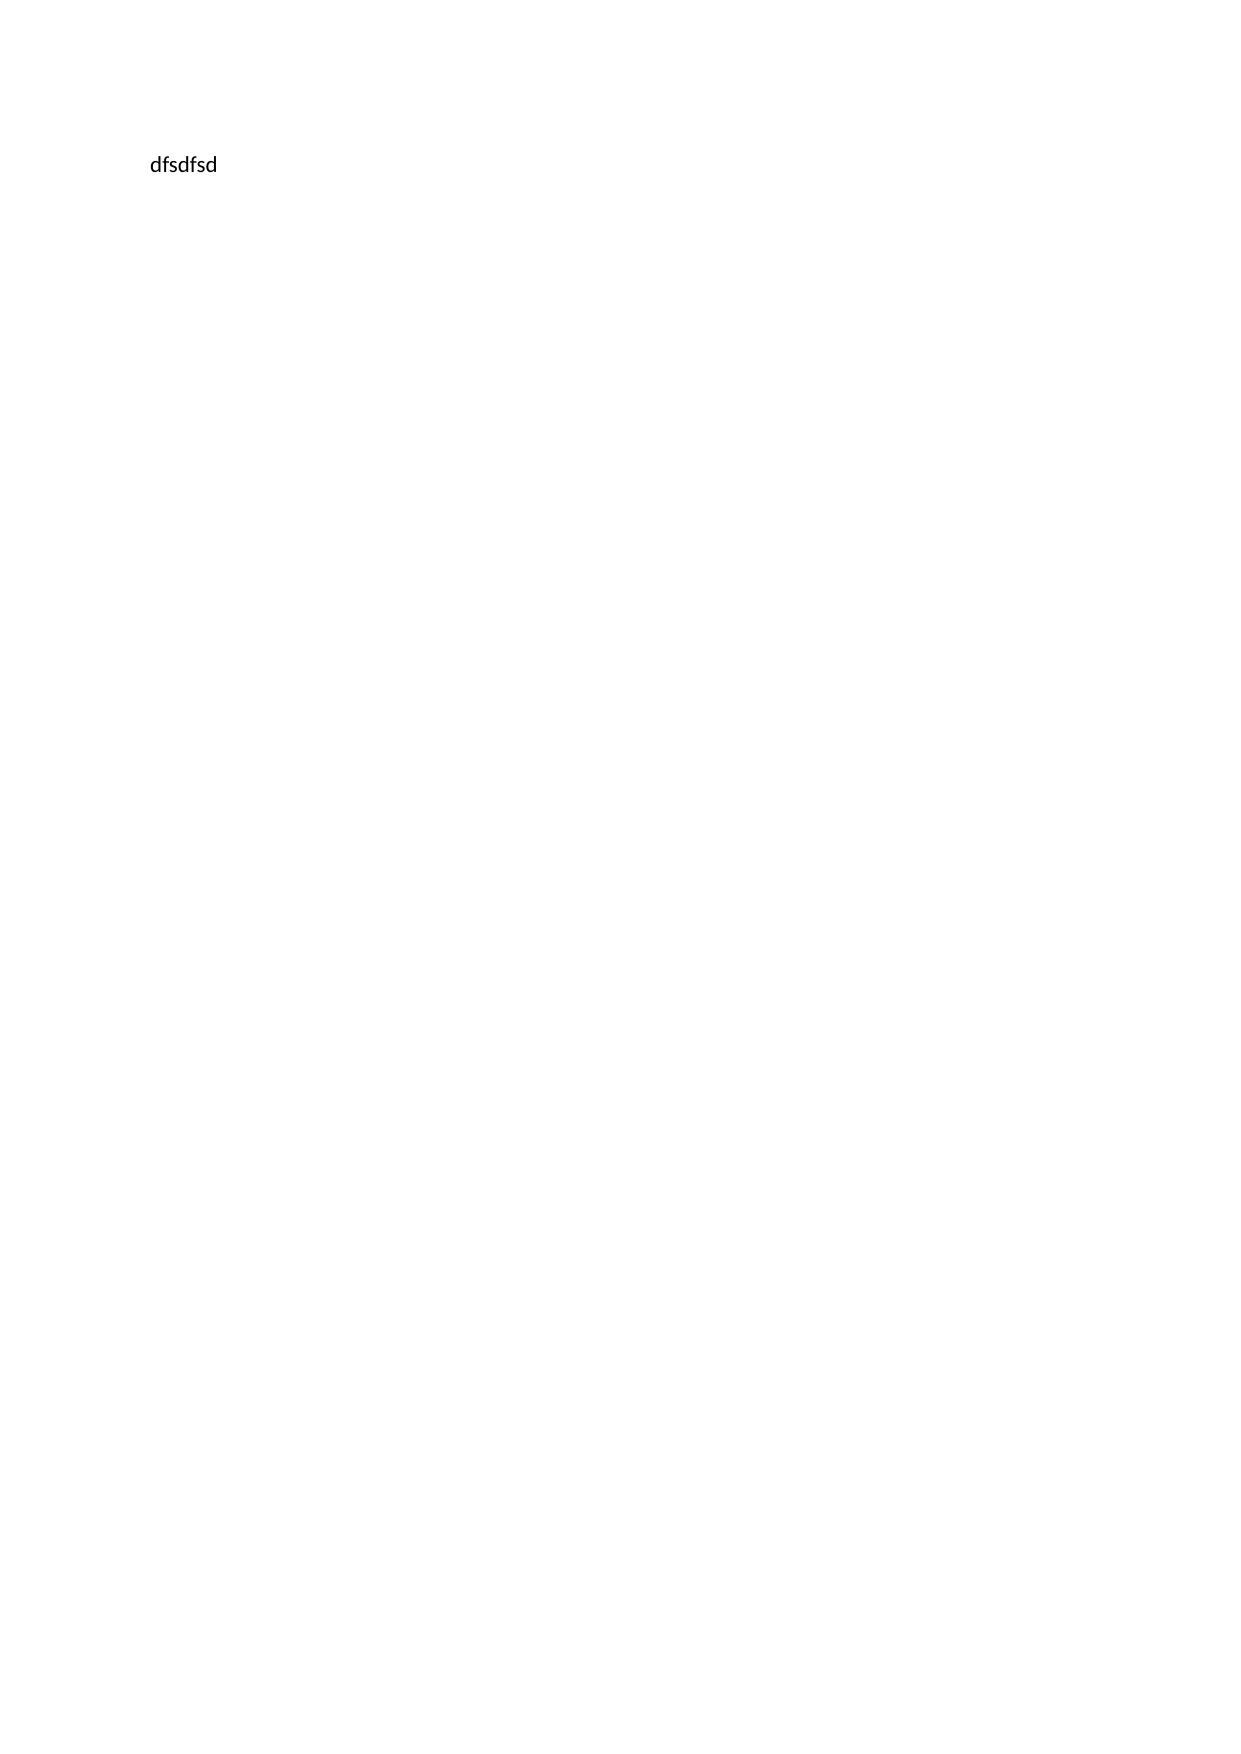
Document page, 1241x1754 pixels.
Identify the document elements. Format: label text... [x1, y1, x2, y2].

text dfsdfsd [150, 150, 1090, 178]
